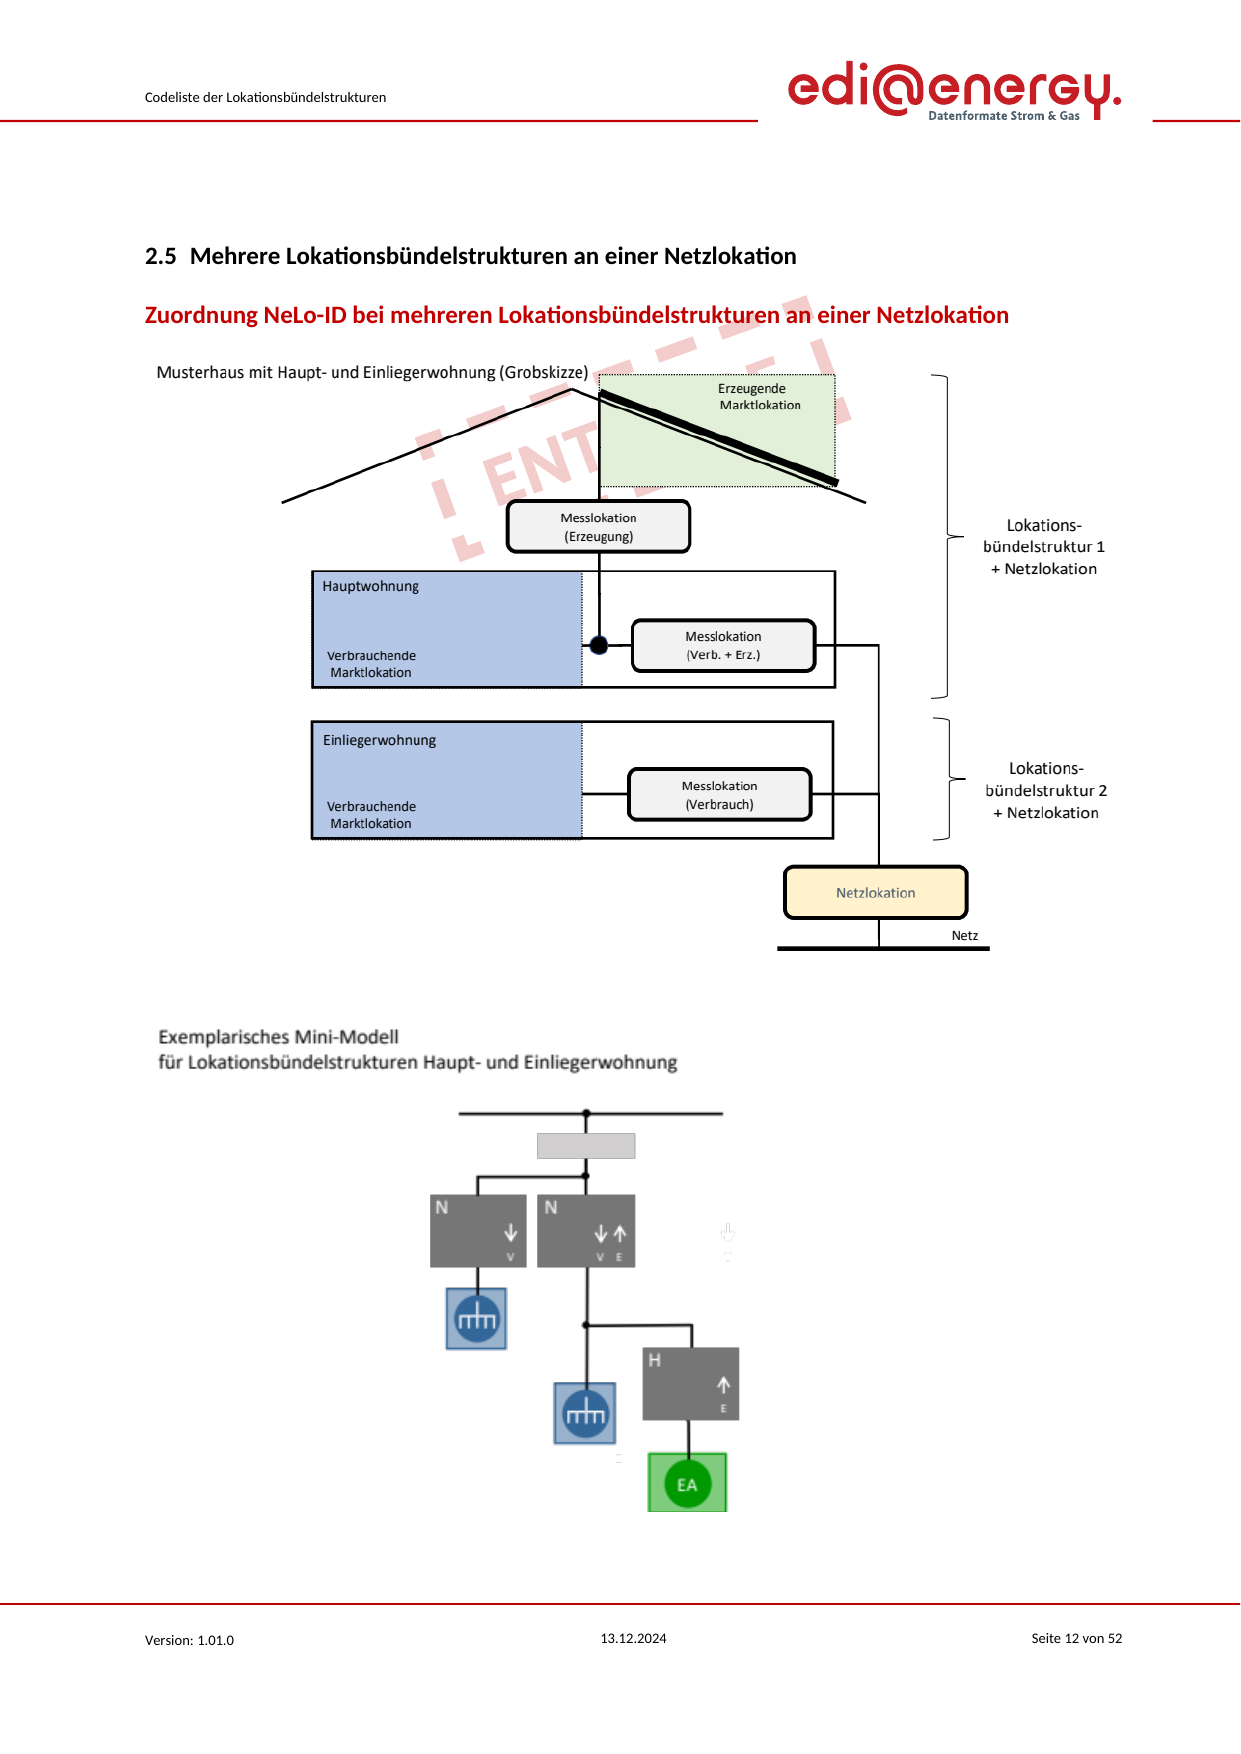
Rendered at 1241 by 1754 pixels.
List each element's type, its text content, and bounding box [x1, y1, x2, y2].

subtitle Mehrere Lokationsbündelstrukturen an einer Netzlokation [145, 238, 1122, 271]
text Zuordnung NeLo-ID bei mehreren Lokationsbündelstrukturen an einer Netzlokation [145, 296, 1122, 329]
